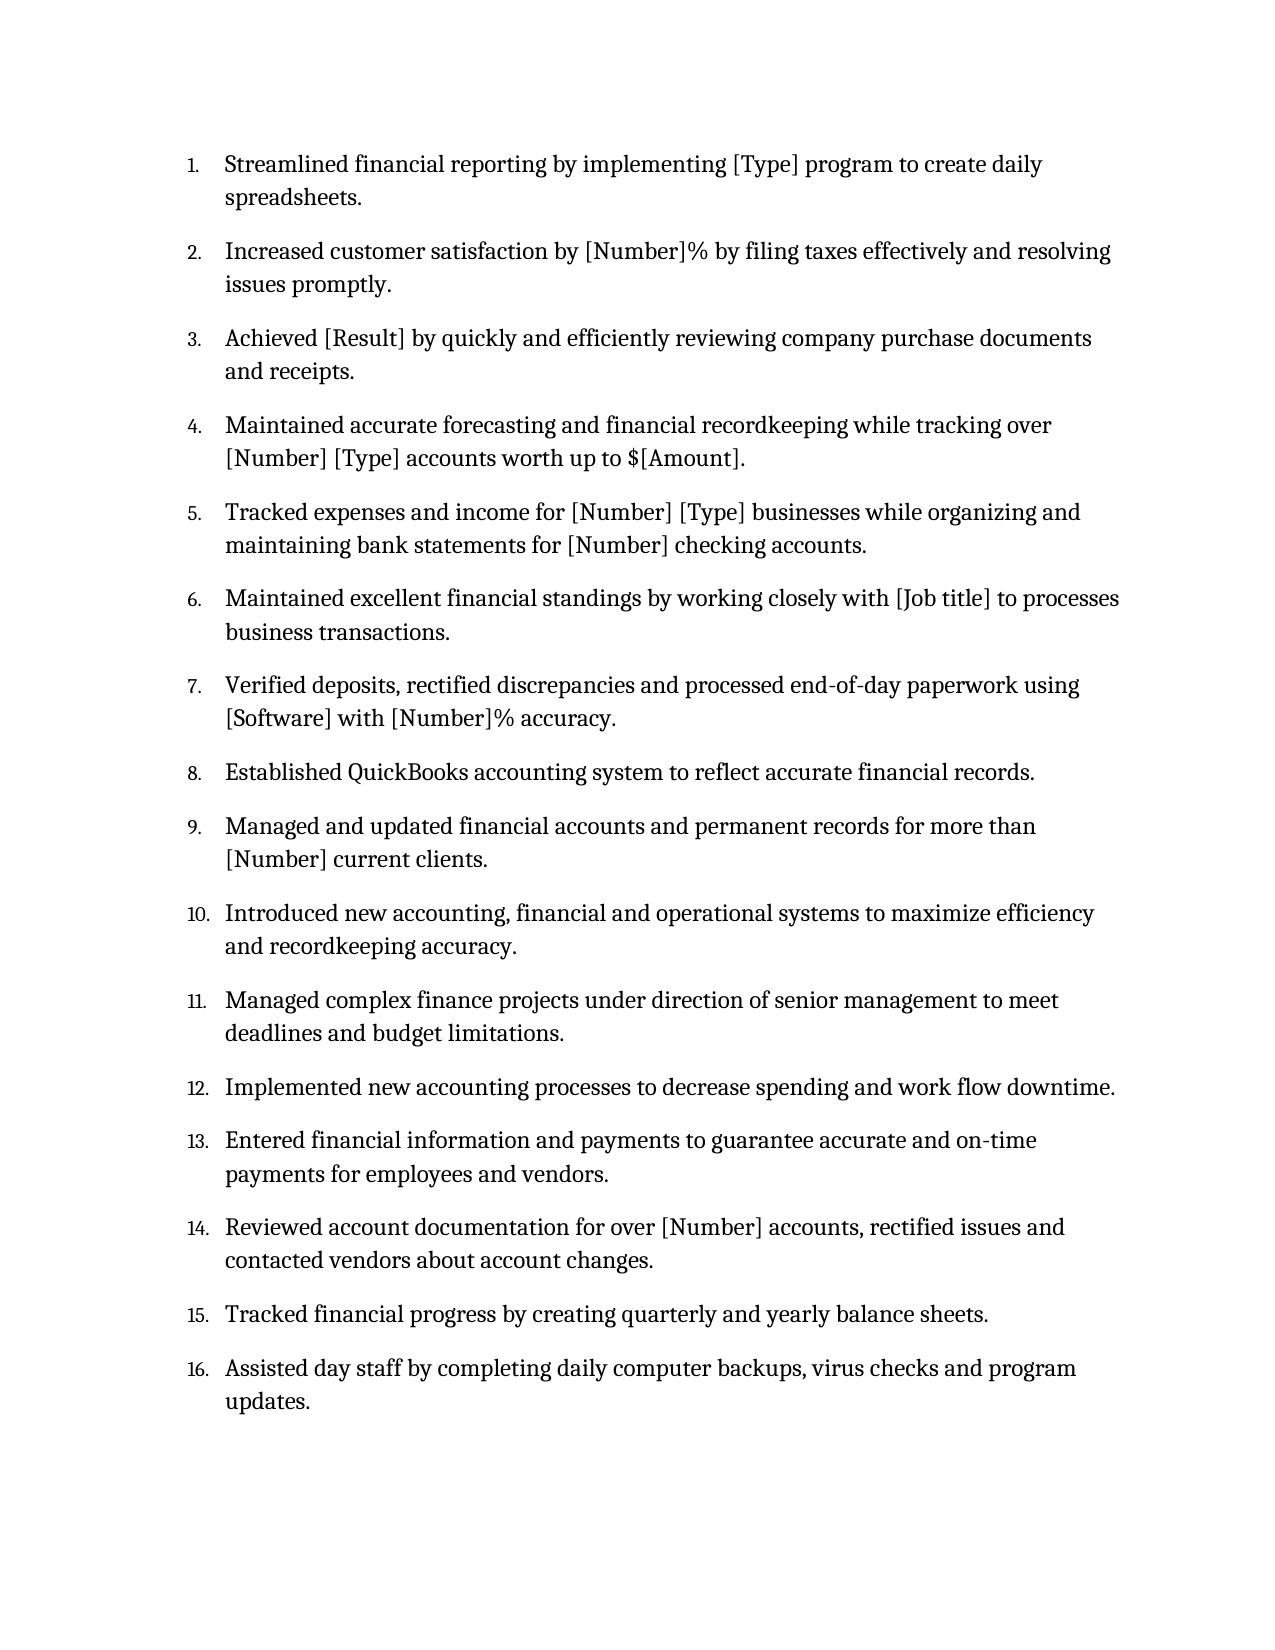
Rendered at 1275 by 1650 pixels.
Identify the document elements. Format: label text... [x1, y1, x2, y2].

list Verified deposits, rectified discrepancies and processed end-of-day paperwork using [Software] with [Number]% accuracy. [187, 671, 1125, 733]
list Assisted day staff by completing daily computer backups, virus checks and program updates. [187, 1354, 1125, 1416]
list Streamlined financial reporting by implementing [Type] program to create daily spreadsheets. [187, 150, 1125, 212]
list Maintained accurate forecasting and financial recordkeeping while tracking over [Number] [Type] accounts worth up to $[Amount]. [187, 411, 1125, 472]
list Established QuickBooks accounting system to reflect accurate financial records. [187, 758, 1125, 787]
list Managed complex finance projects under direction of senior management to meet deadlines and budget limitations. [187, 986, 1125, 1047]
list Tracked expenses and income for [Number] [Type] businesses while organizing and maintaining bank statements for [Number] checking accounts. [187, 497, 1125, 559]
list Tracked financial progress by creating quarterly and yearly balance sheets. [187, 1300, 1125, 1329]
list Achieved [Result] by quickly and efficiently reviewing company purchase documents and receipts. [187, 324, 1125, 386]
list Increased customer satisfaction by [Number]% by filing taxes effectively and resolving issues promptly. [187, 237, 1125, 299]
list Introduced new accounting, financial and operational systems to maximize efficiency and recordkeeping accuracy. [187, 899, 1125, 961]
list Reviewed account documentation for over [Number] accounts, rectified issues and contacted vendors about account changes. [187, 1213, 1125, 1275]
list Managed and updated financial accounts and permanent records for more than [Number] current clients. [187, 812, 1125, 874]
list Entered financial information and payments to guarantee accurate and on-time payments for employees and vendors. [187, 1126, 1125, 1188]
list Implemented new accounting processes to decrease spending and work flow downtime. [187, 1073, 1125, 1101]
list Maintained excellent financial standings by working closely with [Job title] to processes business transactions. [187, 584, 1125, 646]
